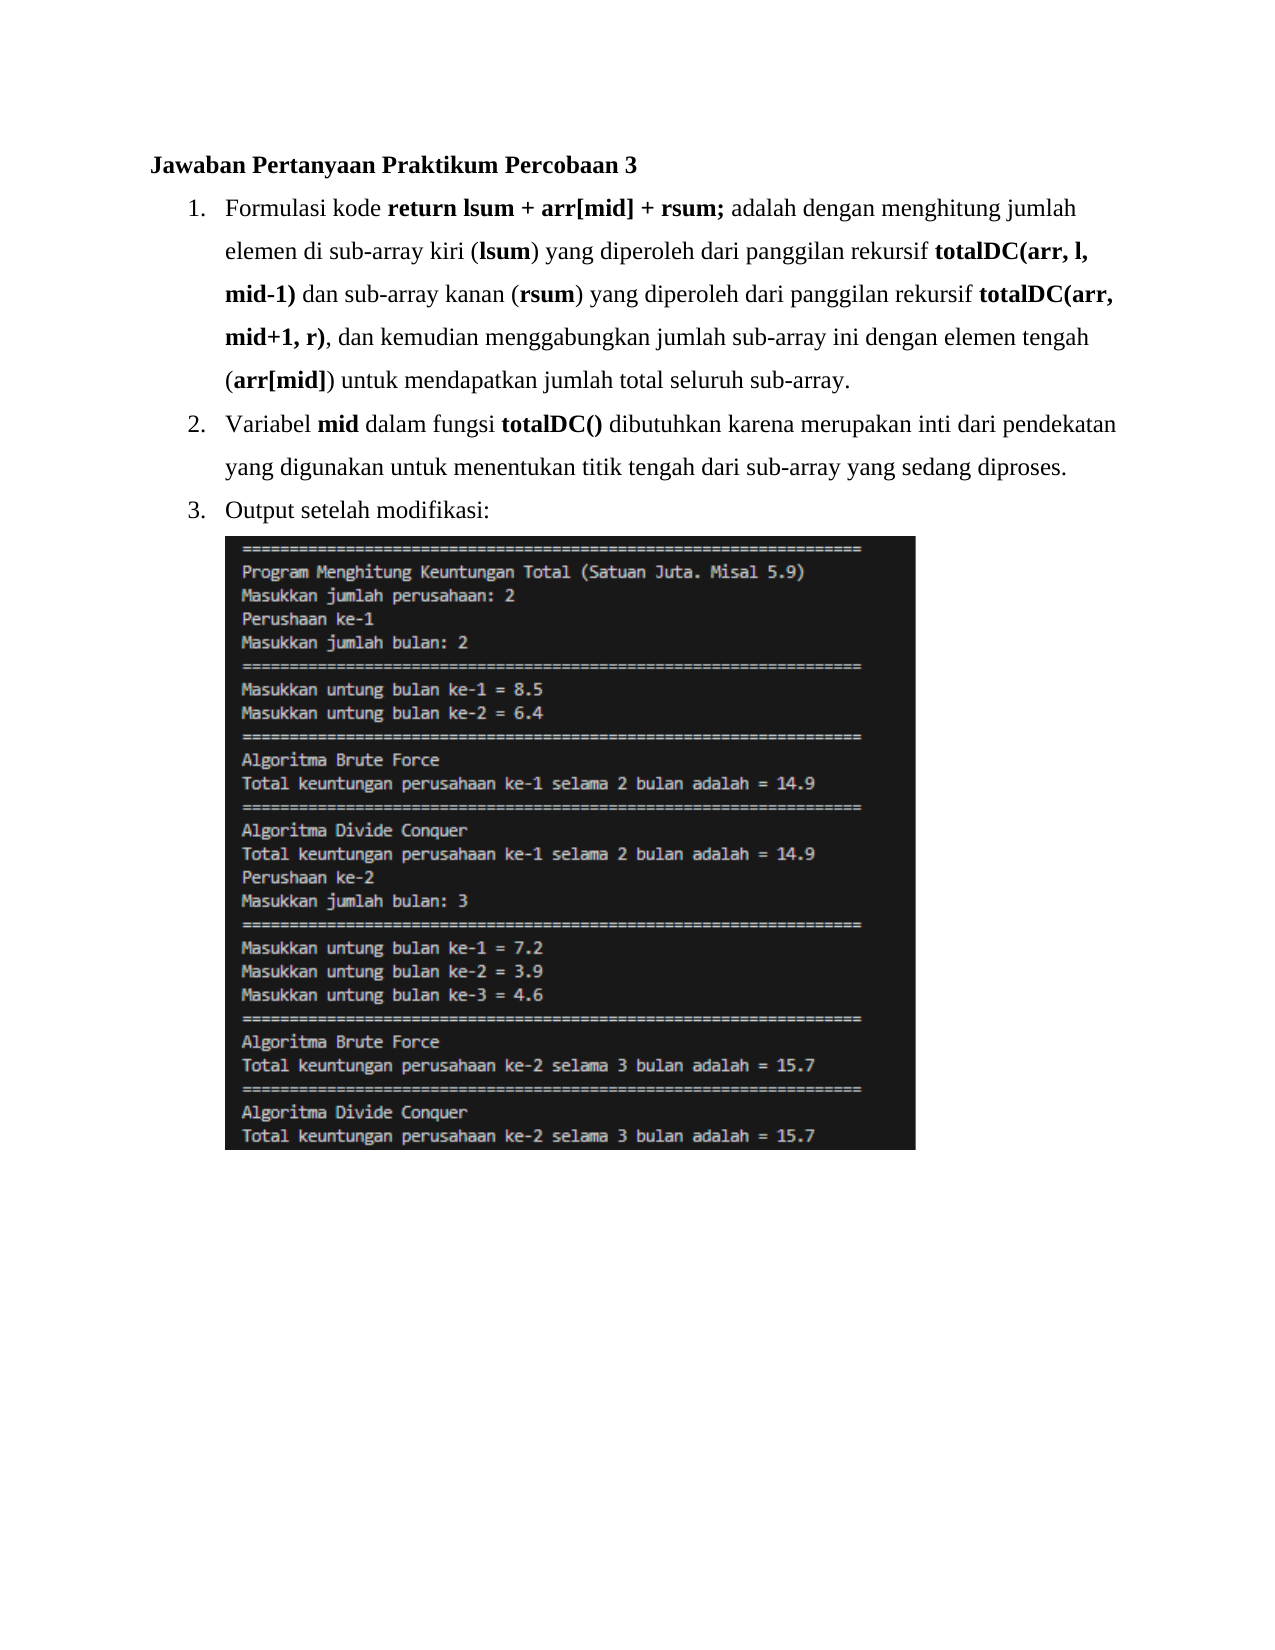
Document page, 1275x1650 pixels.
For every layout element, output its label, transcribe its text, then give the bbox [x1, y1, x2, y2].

text Jawaban Pertanyaan Praktikum Percobaan 3 [150, 150, 1125, 179]
list Variabel mid dalam fungsi totalDC() dibutuhkan karena merupakan inti dari pendekatan yang digunakan untuk menentukan titik tengah dari sub-array yang sedang diproses. [187, 409, 1125, 481]
list Formulasi kode return lsum + arr[mid] + rsum; adalah dengan menghitung jumlah elemen di sub-array kiri (lsum) yang diperoleh dari panggilan rekursif totalDC(arr, l, mid-1) dan sub-array kanan (rsum) yang diperoleh dari panggilan rekursif totalDC(arr, mid+1, r), dan kemudian menggabungkan jumlah sub-array ini dengan elemen tengah (arr[mid]) untuk mendapatkan jumlah total seluruh sub-array. [187, 193, 1125, 394]
picture [225, 536, 916, 1150]
